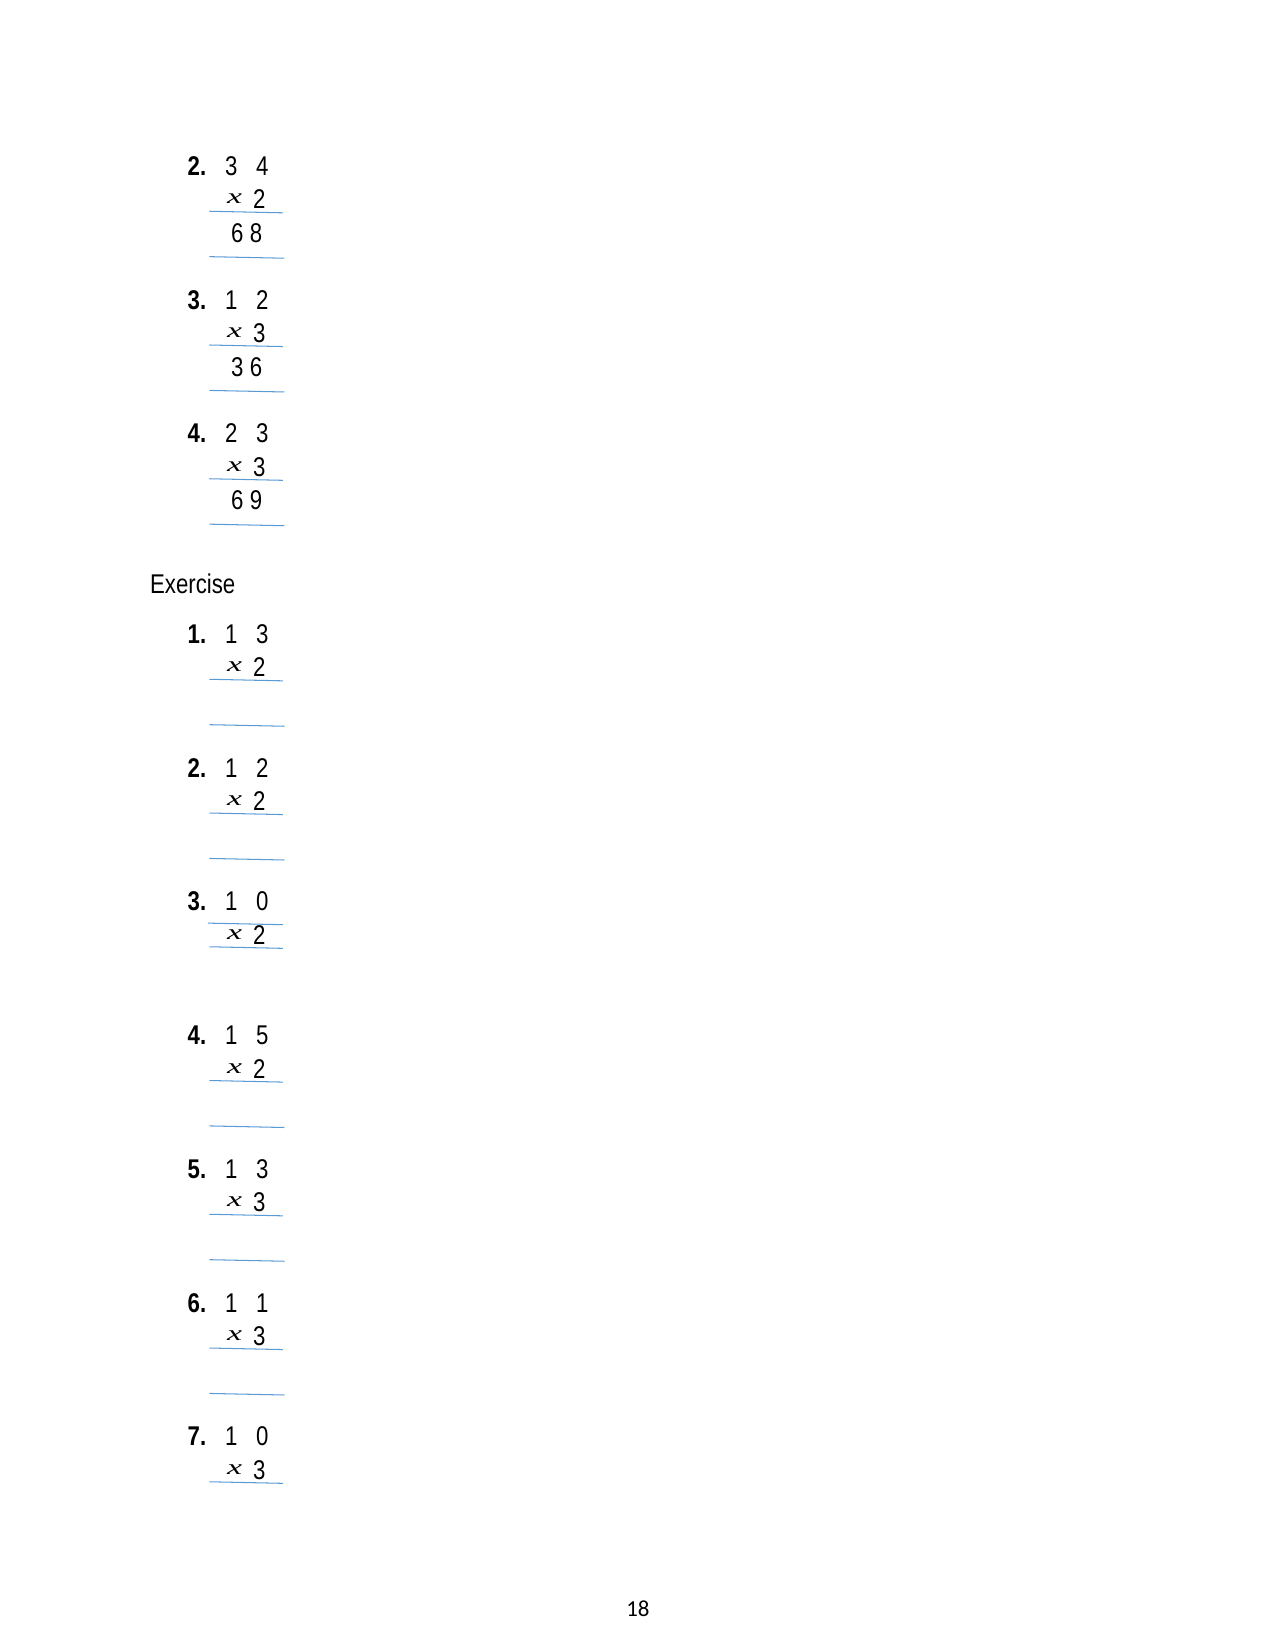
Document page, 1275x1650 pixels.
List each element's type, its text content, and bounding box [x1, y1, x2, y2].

list 3 4 [187, 150, 1125, 181]
list 1 2 [187, 284, 1125, 315]
list 2 [225, 651, 1125, 682]
list 1 3 [187, 618, 1125, 649]
list 3 [225, 1186, 1125, 1217]
list 2 3 [187, 417, 1125, 448]
list 3 [225, 451, 1125, 482]
list 1 5 [187, 1019, 1125, 1050]
list 1 0 [187, 886, 1125, 917]
list 1 0 [187, 1421, 1125, 1452]
list 1 1 [187, 1287, 1125, 1318]
list 3 6 [225, 351, 1125, 382]
list 1 3 [187, 1153, 1125, 1184]
list 3 [225, 317, 1125, 348]
list 1 2 [187, 752, 1125, 783]
text Exercise [150, 568, 1125, 599]
list 2 [225, 785, 1125, 816]
list 6 8 [225, 217, 1125, 248]
list 2 [225, 919, 1125, 950]
list 3 [225, 1454, 1125, 1485]
list 6 9 [225, 484, 1125, 515]
list 3 [225, 1320, 1125, 1351]
list 2 [225, 1053, 1125, 1084]
list 2 [225, 183, 1125, 214]
